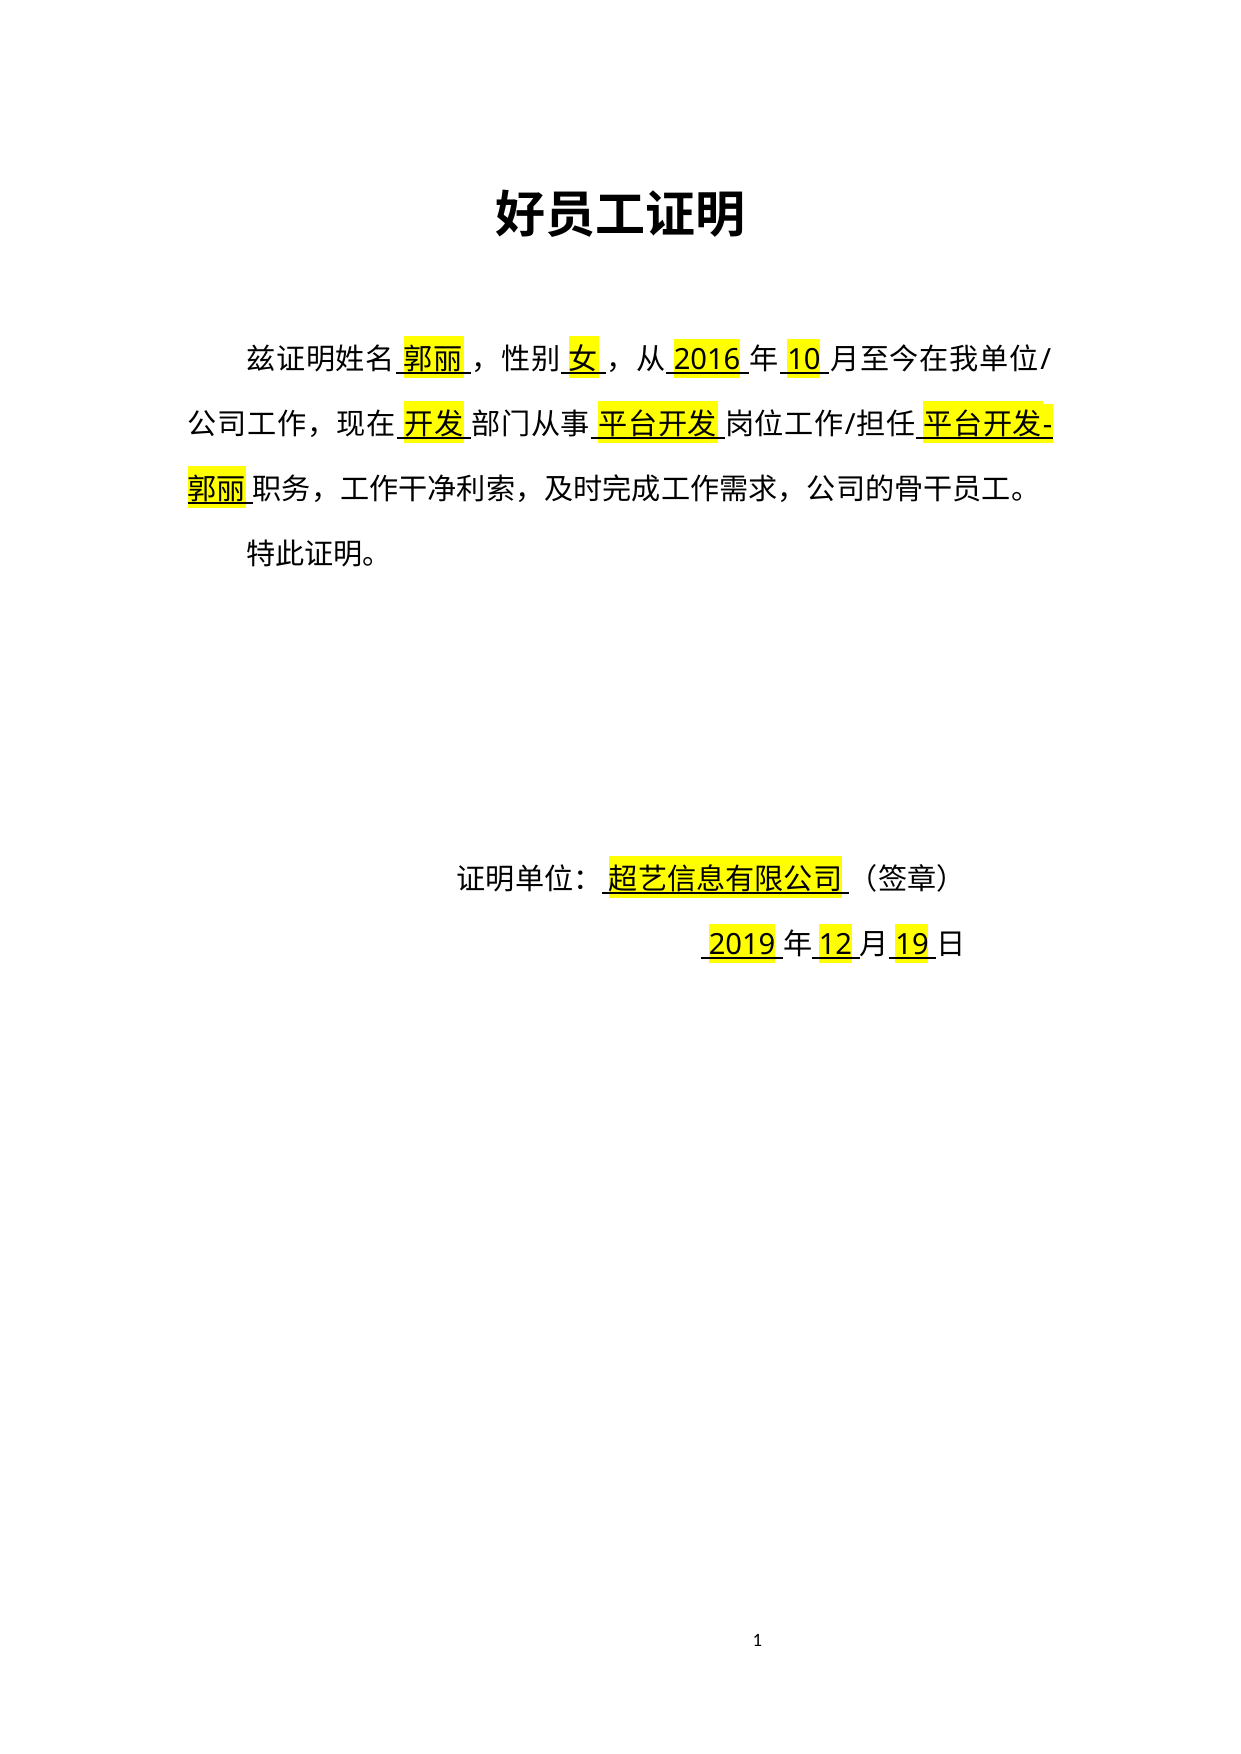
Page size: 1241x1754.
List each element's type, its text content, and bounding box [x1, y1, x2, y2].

text 2019 年 12 月 19 日 [187, 909, 965, 974]
text 兹证明姓名 郭丽 ，性别 女 ，从 2016 年 10 月至今在我单位/公司工作，现在 开发 部门从事 平台开发 岗位工作/担任 平台开发-郭丽 职务，工作干净利索，及时完成工作需求，公司的骨干员工。 [187, 324, 1053, 519]
text 好员工证明 [187, 162, 1053, 259]
text 证明单位： 超艺信息有限公司 （签章） [187, 844, 965, 909]
text 特此证明。 [187, 519, 1053, 584]
